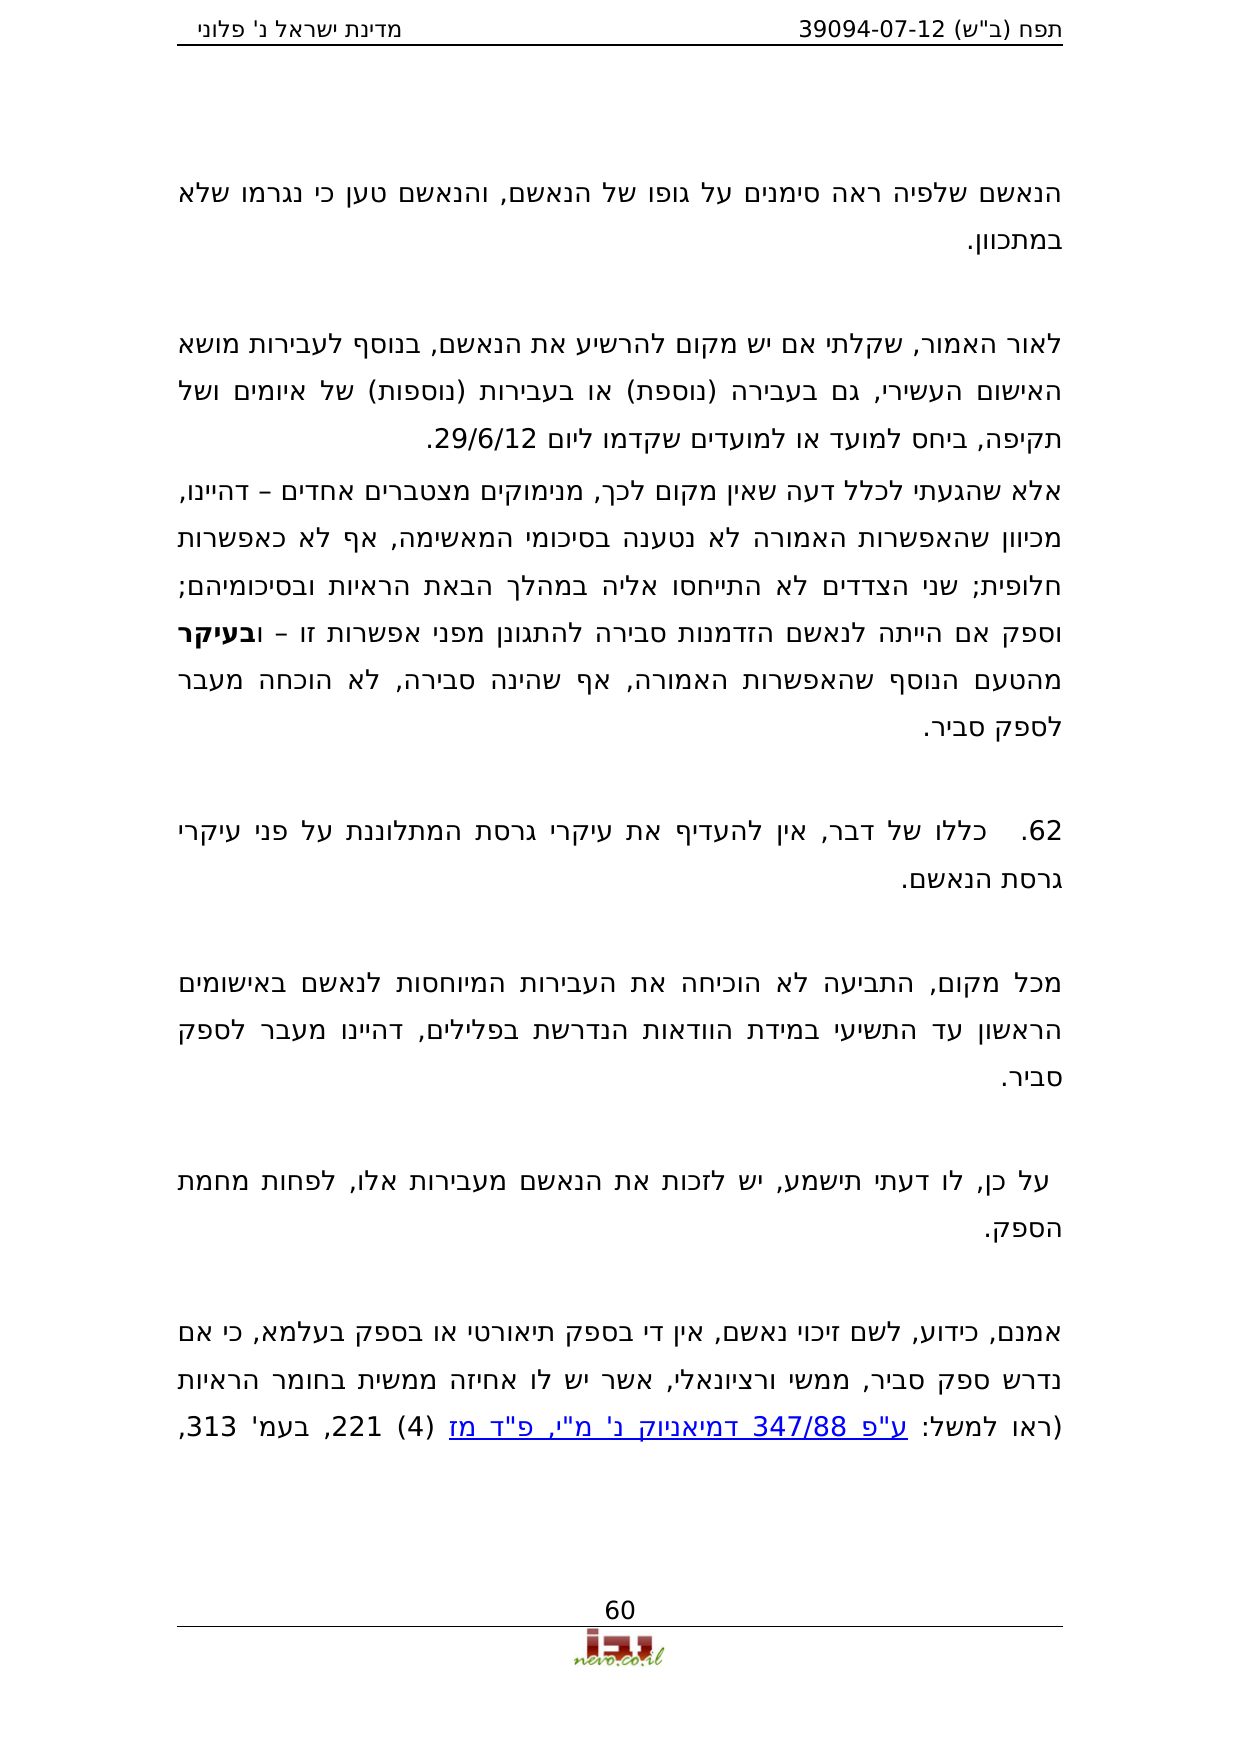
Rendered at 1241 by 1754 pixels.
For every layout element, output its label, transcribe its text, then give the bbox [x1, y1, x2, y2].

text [177, 177, 1063, 256]
text 62. כללו של דבר, אין להעדיף את עיקרי גרסת המתלוננת על פני עיקרי גרסת הנאשם. [177, 816, 1063, 894]
text על כן, לו דעתי תישמע, יש לזכות את הנאשם מעבירות אלו, לפחות מחמת הספק. [177, 1166, 1063, 1244]
text לאור האמור, שקלתי אם יש מקום להרשיע את הנאשם, בנוסף לעבירות מושא האישום העשירי, גם בעבירה (נוספת) או בעבירות (נוספות) של איומים ושל תקיפה, ביחס למועד או למועדים שקדמו ליום 29/6/12. [177, 328, 1063, 454]
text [177, 1317, 1063, 1443]
text אלא שהגעתי לכלל דעה שאין מקום לכך, מנימוקים מצטברים אחדים – דהיינו, מכיוון שהאפשרות האמורה לא נטענה בסיכומי המאשימה, אף לא כאפשרות חלופית; שני הצדדים לא התייחסו אליה במהלך הבאת הראיות ובסיכומיהם; וספק אם הייתה לנאשם הזדמנות סבירה להתגונן מפני אפשרות זו – ובעיקר מהטעם הנוסף שהאפשרות האמורה, אף שהינה סבירה, לא הוכחה מעבר לספק סביר. [177, 475, 1063, 743]
text מכל מקום, התביעה לא הוכיחה את העבירות המיוחסות לנאשם באישומים הראשון עד התשיעי במידת הוודאות הנדרשת בפלילים, דהיינו מעבר לספק סביר. [177, 967, 1063, 1093]
picture [574, 1628, 666, 1667]
